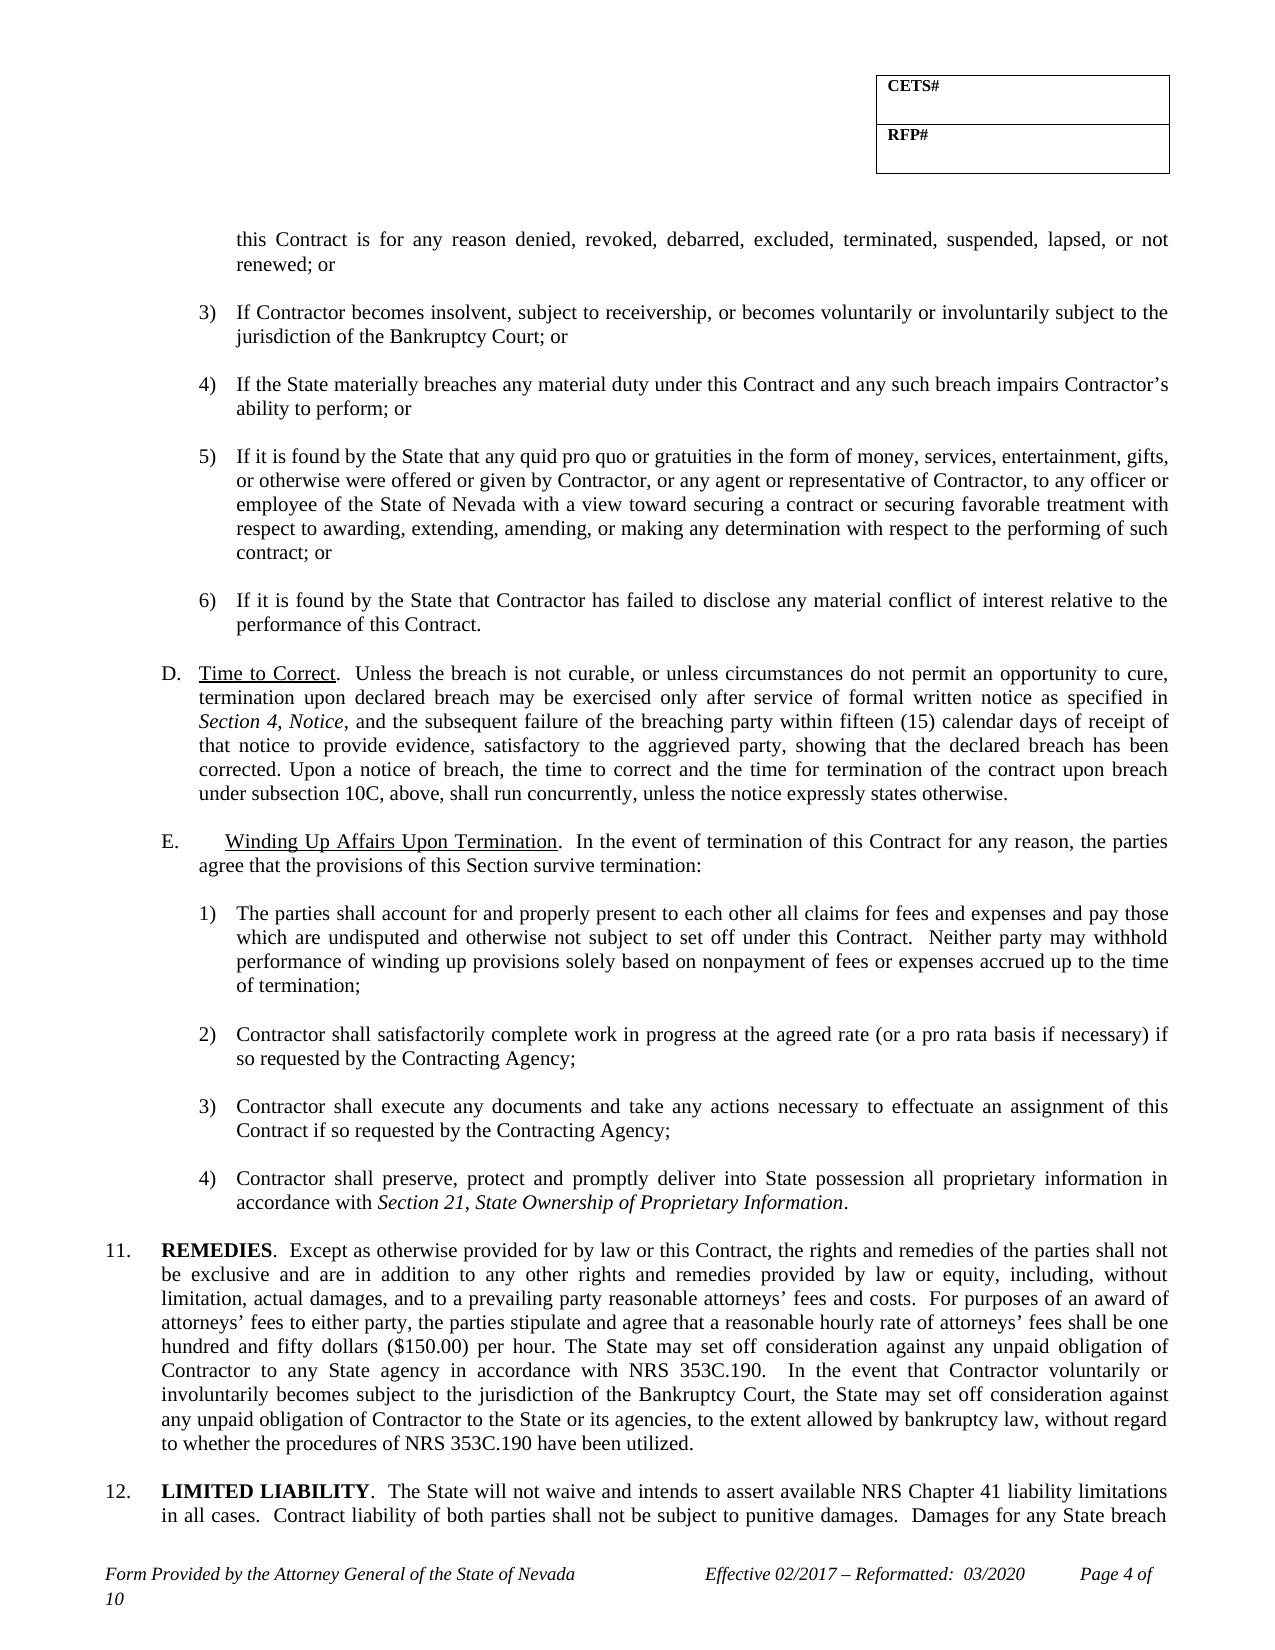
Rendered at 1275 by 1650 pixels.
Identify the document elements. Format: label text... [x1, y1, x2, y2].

list Contractor shall preserve, protect and promptly deliver into State possession all proprietary information in accordance with Section 21, State Ownership of Proprietary Information. [199, 1166, 1170, 1214]
list REMEDIES. Except as otherwise provided for by law or this Contract, the rights and remedies of the parties shall not be exclusive and are in addition to any other rights and remedies provided by law or equity, including, without limitation, actual damages, and to a prevailing party reasonable attorneys’ fees and costs. For purposes of an award of attorneys’ fees to either party, the parties stipulate and agree that a reasonable hourly rate of attorneys’ fees shall be one hundred and fifty dollars ($150.00) per hour. The State may set off consideration against any unpaid obligation of Contractor to any State agency in accordance with NRS 353C.190. In the event that Contractor voluntarily or involuntarily becomes subject to the jurisdiction of the Bankruptcy Court, the State may set off consideration against any unpaid obligation of Contractor to the State or its agencies, to the extent allowed by bankruptcy law, without regard to whether the procedures of NRS 353C.190 have been utilized. [105, 1238, 1170, 1454]
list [105, 1479, 1170, 1527]
list If it is found by the State that any quid pro quo or gratuities in the form of money, services, entertainment, gifts, or otherwise were offered or given by Contractor, or any agent or representative of Contractor, to any officer or employee of the State of Nevada with a view toward securing a contract or securing favorable treatment with respect to awarding, extending, amending, or making any determination with respect to the performing of such contract; or [199, 444, 1170, 564]
list The parties shall account for and properly present to each other all claims for fees and expenses and pay those which are undisputed and otherwise not subject to set off under this Contract. Neither party may withhold performance of winding up provisions solely based on nonpayment of fees or expenses accrued up to the time of termination; [199, 901, 1170, 997]
list Contractor shall execute any documents and take any actions necessary to effectuate an assignment of this Contract if so requested by the Contracting Agency; [199, 1094, 1170, 1142]
list Contractor shall satisfactorily complete work in progress at the agreed rate (or a pro rata basis if necessary) if so requested by the Contracting Agency; [199, 1021, 1170, 1069]
list If Contractor becomes insolvent, subject to receivership, or becomes voluntarily or involuntarily subject to the jurisdiction of the Bankruptcy Court; or [199, 299, 1170, 348]
list If it is found by the State that Contractor has failed to disclose any material conflict of interest relative to the performance of this Contract. [199, 588, 1170, 636]
list Winding Up Affairs Upon Termination. In the event of termination of this Contract for any reason, the parties agree that the provisions of this Section survive termination: [161, 829, 1170, 877]
list If the State materially breaches any material duty under this Contract and any such breach impairs Contractor’s ability to perform; or [199, 372, 1170, 420]
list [199, 227, 1170, 276]
list Time to Correct. Unless the breach is not curable, or unless circumstances do not permit an opportunity to cure, termination upon declared breach may be exercised only after service of formal written notice as specified in Section 4, Notice, and the subsequent failure of the breaching party within fifteen (15) calendar days of receipt of that notice to provide evidence, satisfactory to the aggrieved party, showing that the declared breach has been corrected. Upon a notice of breach, the time to correct and the time for termination of the contract upon breach under subsection 10C, above, shall run concurrently, unless the notice expressly states otherwise. [161, 661, 1170, 805]
